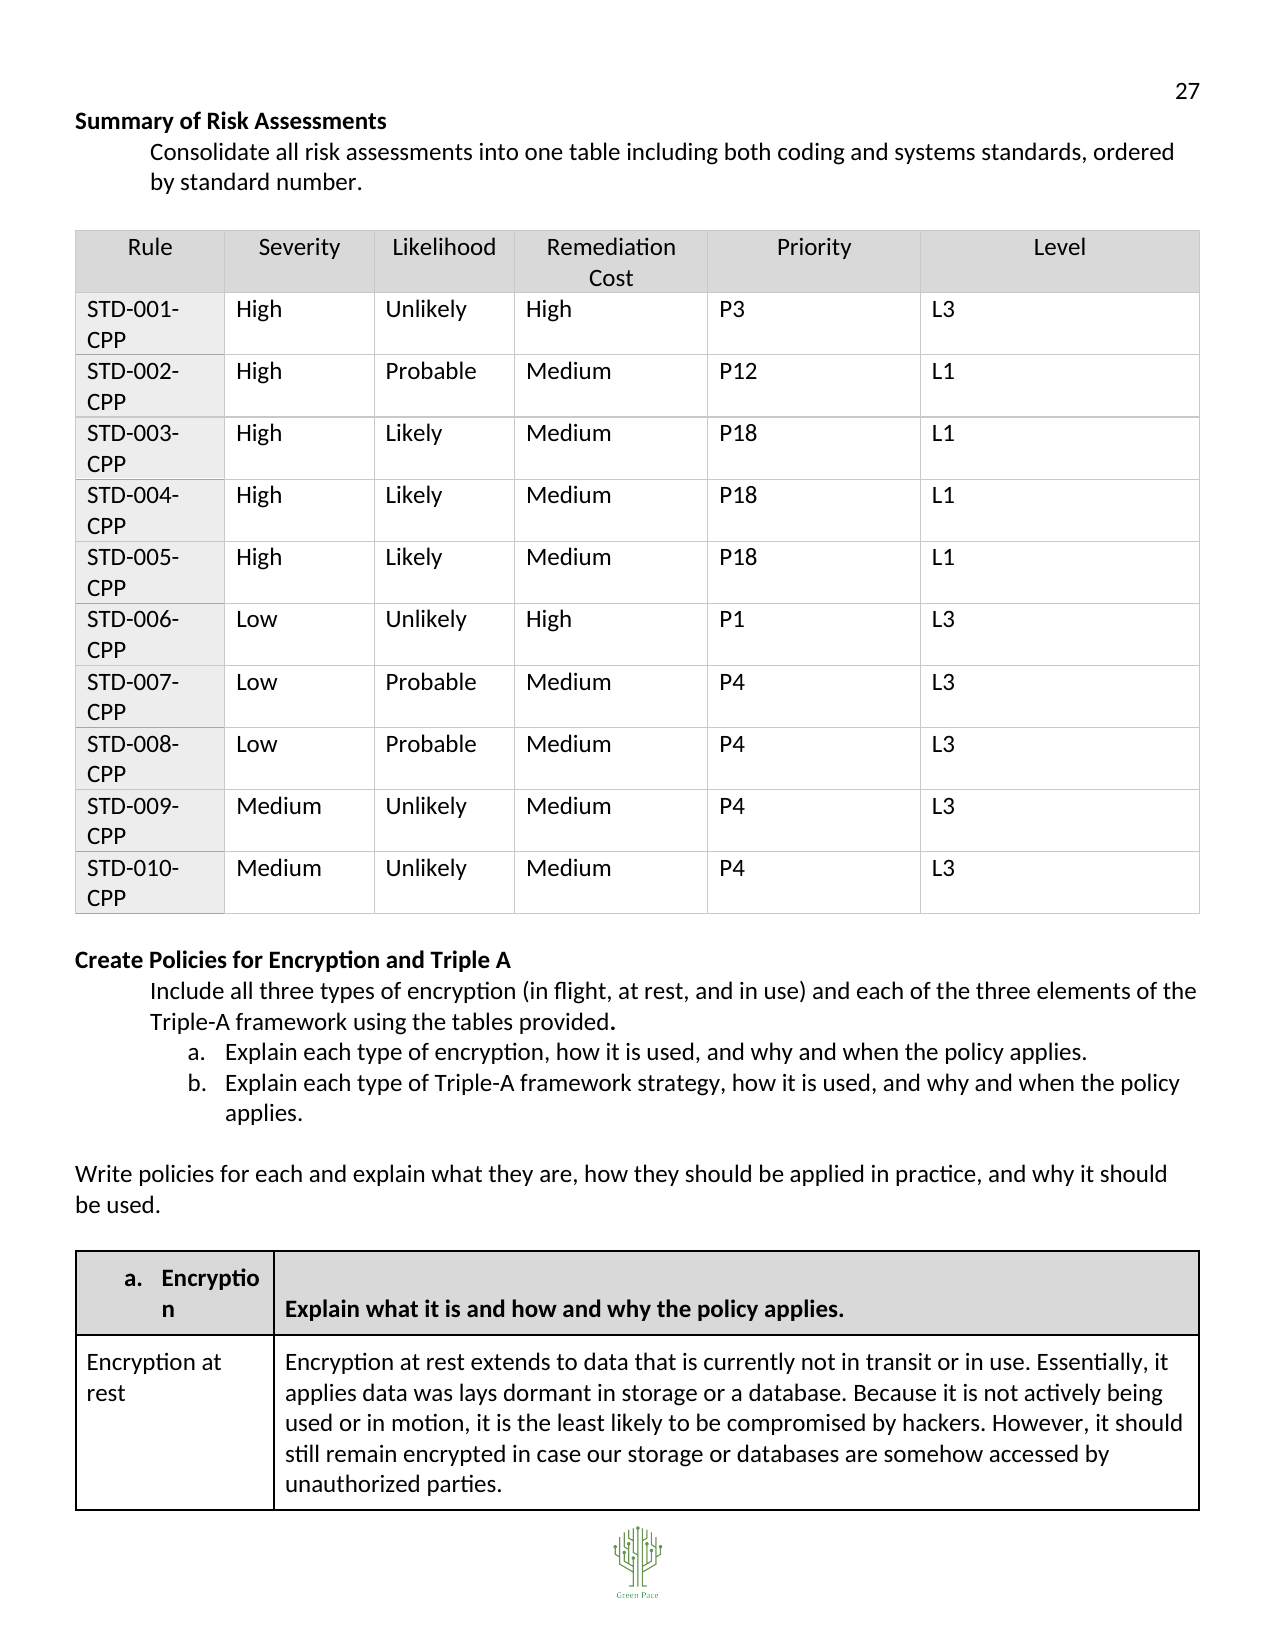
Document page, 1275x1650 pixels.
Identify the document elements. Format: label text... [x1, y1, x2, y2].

table_cell Probable [375, 355, 514, 416]
table_cell P18 [708, 480, 920, 541]
table_cell STD-009-CPP [76, 790, 224, 851]
table_cell Unlikely [375, 790, 514, 851]
table_cell Unlikely [375, 293, 514, 354]
table_cell Low [225, 728, 374, 789]
table_cell L1 [921, 418, 1199, 478]
table_cell P18 [708, 418, 920, 478]
table_cell Medium [515, 480, 707, 541]
table_cell STD-008-CPP [76, 728, 224, 789]
table_cell P12 [708, 355, 920, 416]
table_cell High [515, 293, 707, 354]
table_cell P3 [708, 293, 920, 354]
table_cell P4 [708, 728, 920, 789]
text Write policies for each and explain what they are, how they should be applied in practice, and why it should be used. [75, 1158, 1200, 1219]
table_cell L3 [921, 852, 1199, 913]
table_cell Likely [375, 418, 514, 478]
table_cell L3 [921, 293, 1199, 354]
table_header Level [921, 231, 1199, 292]
table_cell Low [225, 604, 374, 665]
table_header Remediation Cost [515, 231, 707, 292]
table_header Encryption [77, 1252, 273, 1334]
table_cell High [225, 418, 374, 478]
table_cell Unlikely [375, 604, 514, 665]
table_cell P4 [708, 852, 920, 913]
table_cell STD-010-CPP [76, 852, 224, 913]
table_cell Medium [225, 790, 374, 851]
table_cell Medium [515, 542, 707, 603]
table_cell High [515, 604, 707, 665]
table_cell L3 [921, 604, 1199, 665]
table_cell P18 [708, 542, 920, 603]
table_cell L1 [921, 355, 1199, 416]
table_cell Encryption at rest [77, 1336, 273, 1509]
text Consolidate all risk assessments into one table including both coding and systems standards, ordered by standard number. [150, 136, 1200, 197]
table_cell Probable [375, 666, 514, 727]
table_header Explain what it is and how and why the policy applies. [275, 1252, 1198, 1334]
table_cell STD-005-CPP [76, 542, 224, 603]
table_cell STD-002-CPP [76, 355, 224, 416]
table_cell L1 [921, 542, 1199, 603]
table_cell High [225, 480, 374, 541]
subtitle Create Policies for Encryption and Triple A [75, 944, 1200, 975]
table_cell L3 [921, 728, 1199, 789]
table_cell P4 [708, 790, 920, 851]
table_cell High [225, 355, 374, 416]
table_cell Likely [375, 480, 514, 541]
table_cell STD-003-CPP [76, 418, 224, 478]
table_cell Probable [375, 728, 514, 789]
table_cell P4 [708, 666, 920, 727]
table_cell Medium [515, 728, 707, 789]
table_cell L1 [921, 480, 1199, 541]
picture [605, 1521, 670, 1606]
table_cell Medium [515, 355, 707, 416]
table_cell Medium [515, 666, 707, 727]
table_cell Unlikely [375, 852, 514, 913]
table_cell Low [225, 666, 374, 727]
table_cell STD-006-CPP [76, 604, 224, 665]
table_cell Medium [515, 790, 707, 851]
list Explain each type of Triple-A framework strategy, how it is used, and why and when the policy applies. [187, 1067, 1200, 1128]
table_cell P1 [708, 604, 920, 665]
table_cell High [225, 293, 374, 354]
text Include all three types of encryption (in flight, at rest, and in use) and each of the three elements of the Triple-A framework using the tables provided. [150, 975, 1200, 1036]
table_cell STD-007-CPP [76, 666, 224, 727]
table_header Rule [76, 231, 224, 292]
table_cell Medium [515, 418, 707, 478]
table_cell L3 [921, 666, 1199, 727]
table_header Priority [708, 231, 920, 292]
table_cell Likely [375, 542, 514, 603]
table_cell STD-001-CPP [76, 293, 224, 354]
table_cell Medium [225, 852, 374, 913]
table_cell STD-004-CPP [76, 480, 224, 541]
list Explain each type of encryption, how it is used, and why and when the policy applies. [187, 1036, 1200, 1067]
table_cell Encryption at rest extends to data that is currently not in transit or in use. Essentially, it applies data was lays dormant in storage or a database. Because it is not actively being used or in motion, it is the least likely to be compromised by hackers. However, it should still remain encrypted in case our storage or databases are somehow accessed by unauthorized parties. [275, 1336, 1198, 1509]
table_header Likelihood [375, 231, 514, 292]
table_cell High [225, 542, 374, 603]
table_header Severity [225, 231, 374, 292]
table_cell L3 [921, 790, 1199, 851]
subtitle Summary of Risk Assessments [75, 106, 1200, 136]
table_cell Medium [515, 852, 707, 913]
